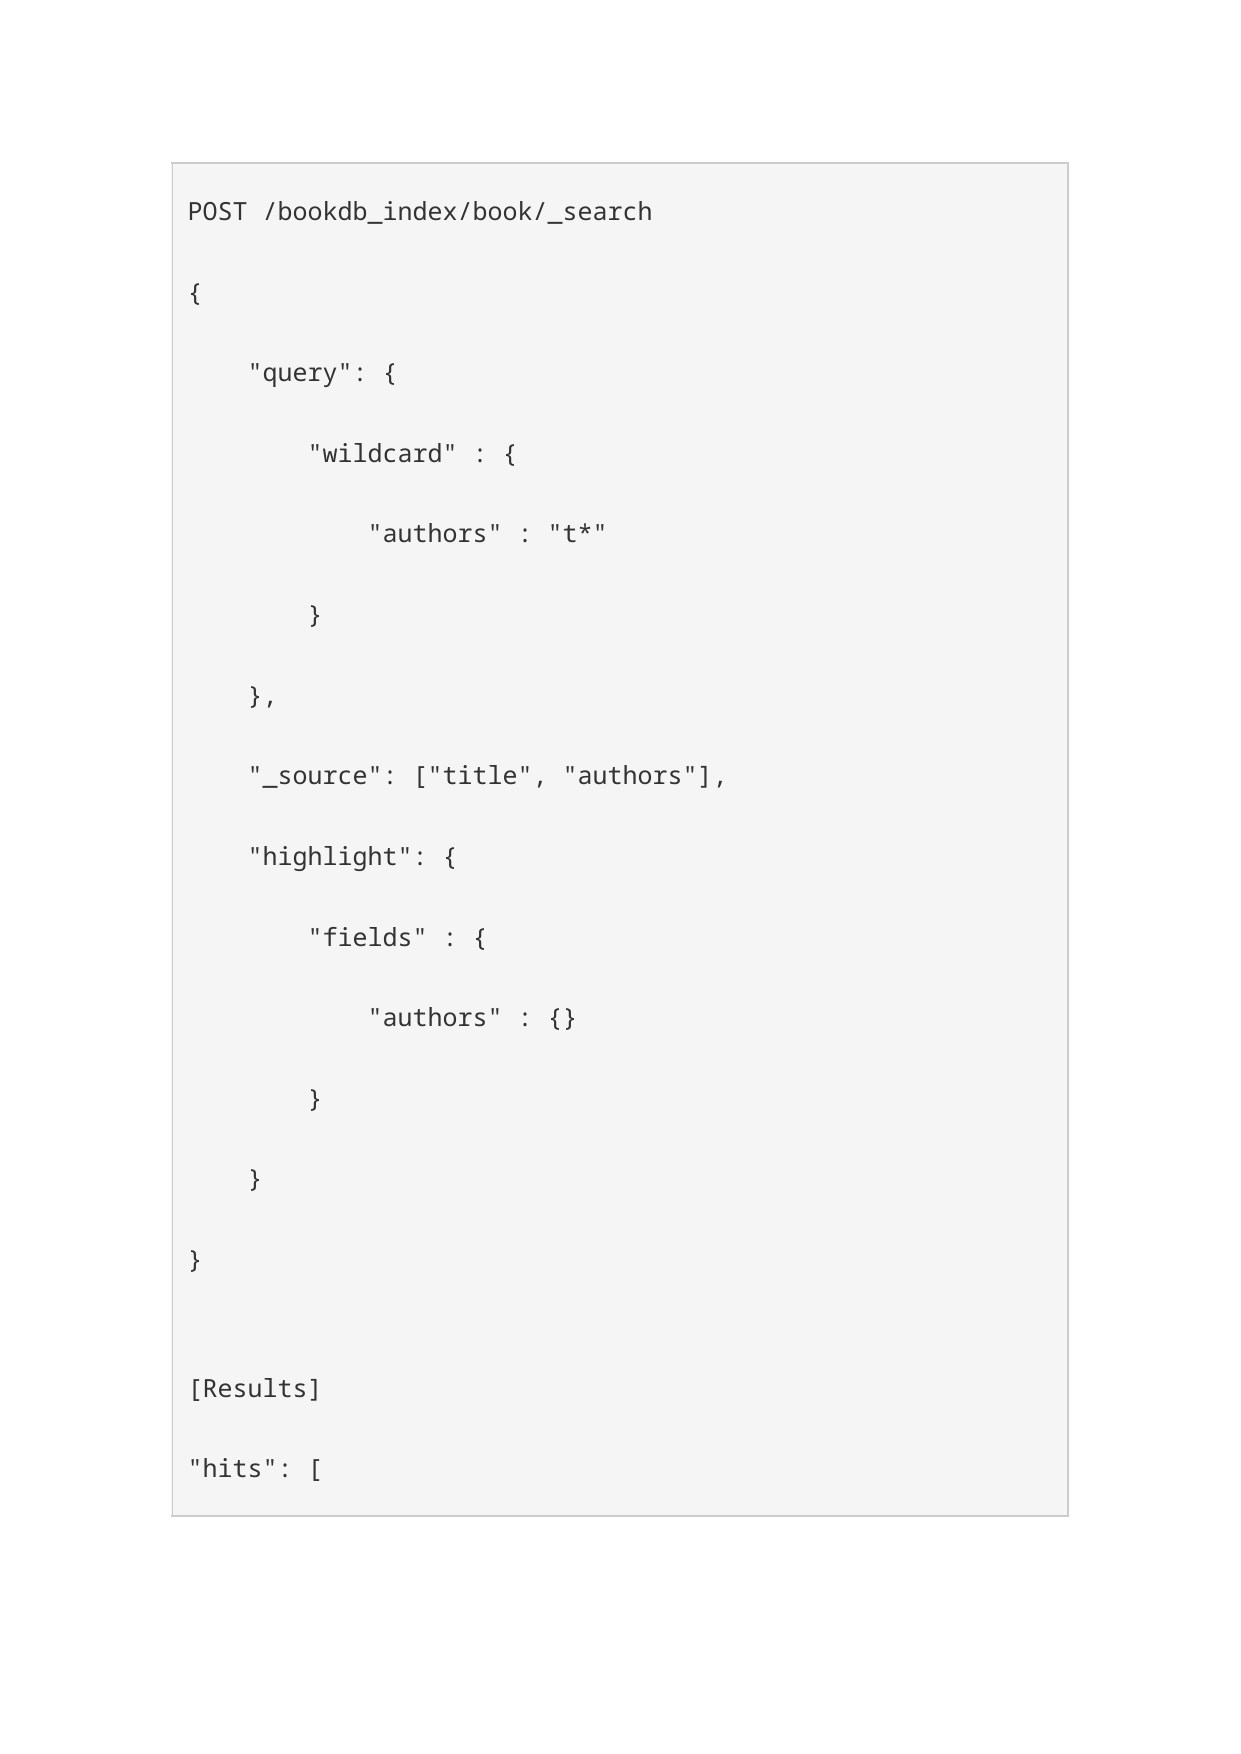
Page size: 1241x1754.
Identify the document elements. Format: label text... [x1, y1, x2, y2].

text [Results] [173, 1339, 1067, 1419]
text "wildcard" : { [173, 404, 1067, 484]
text } [173, 1049, 1067, 1129]
text "fields" : { [173, 888, 1067, 968]
text } [173, 565, 1067, 646]
text } [173, 1210, 1067, 1291]
text "highlight": { [173, 807, 1067, 888]
text "hits": [ [173, 1419, 1067, 1515]
text }, [173, 646, 1067, 726]
text "query": { [173, 323, 1067, 404]
text "authors" : {} [173, 968, 1067, 1049]
text "authors" : "t*" [173, 484, 1067, 565]
text } [173, 1129, 1067, 1210]
text "_source": ["title", "authors"], [173, 726, 1067, 807]
text POST /bookdb_index/book/_search [173, 164, 1067, 243]
text { [173, 243, 1067, 323]
